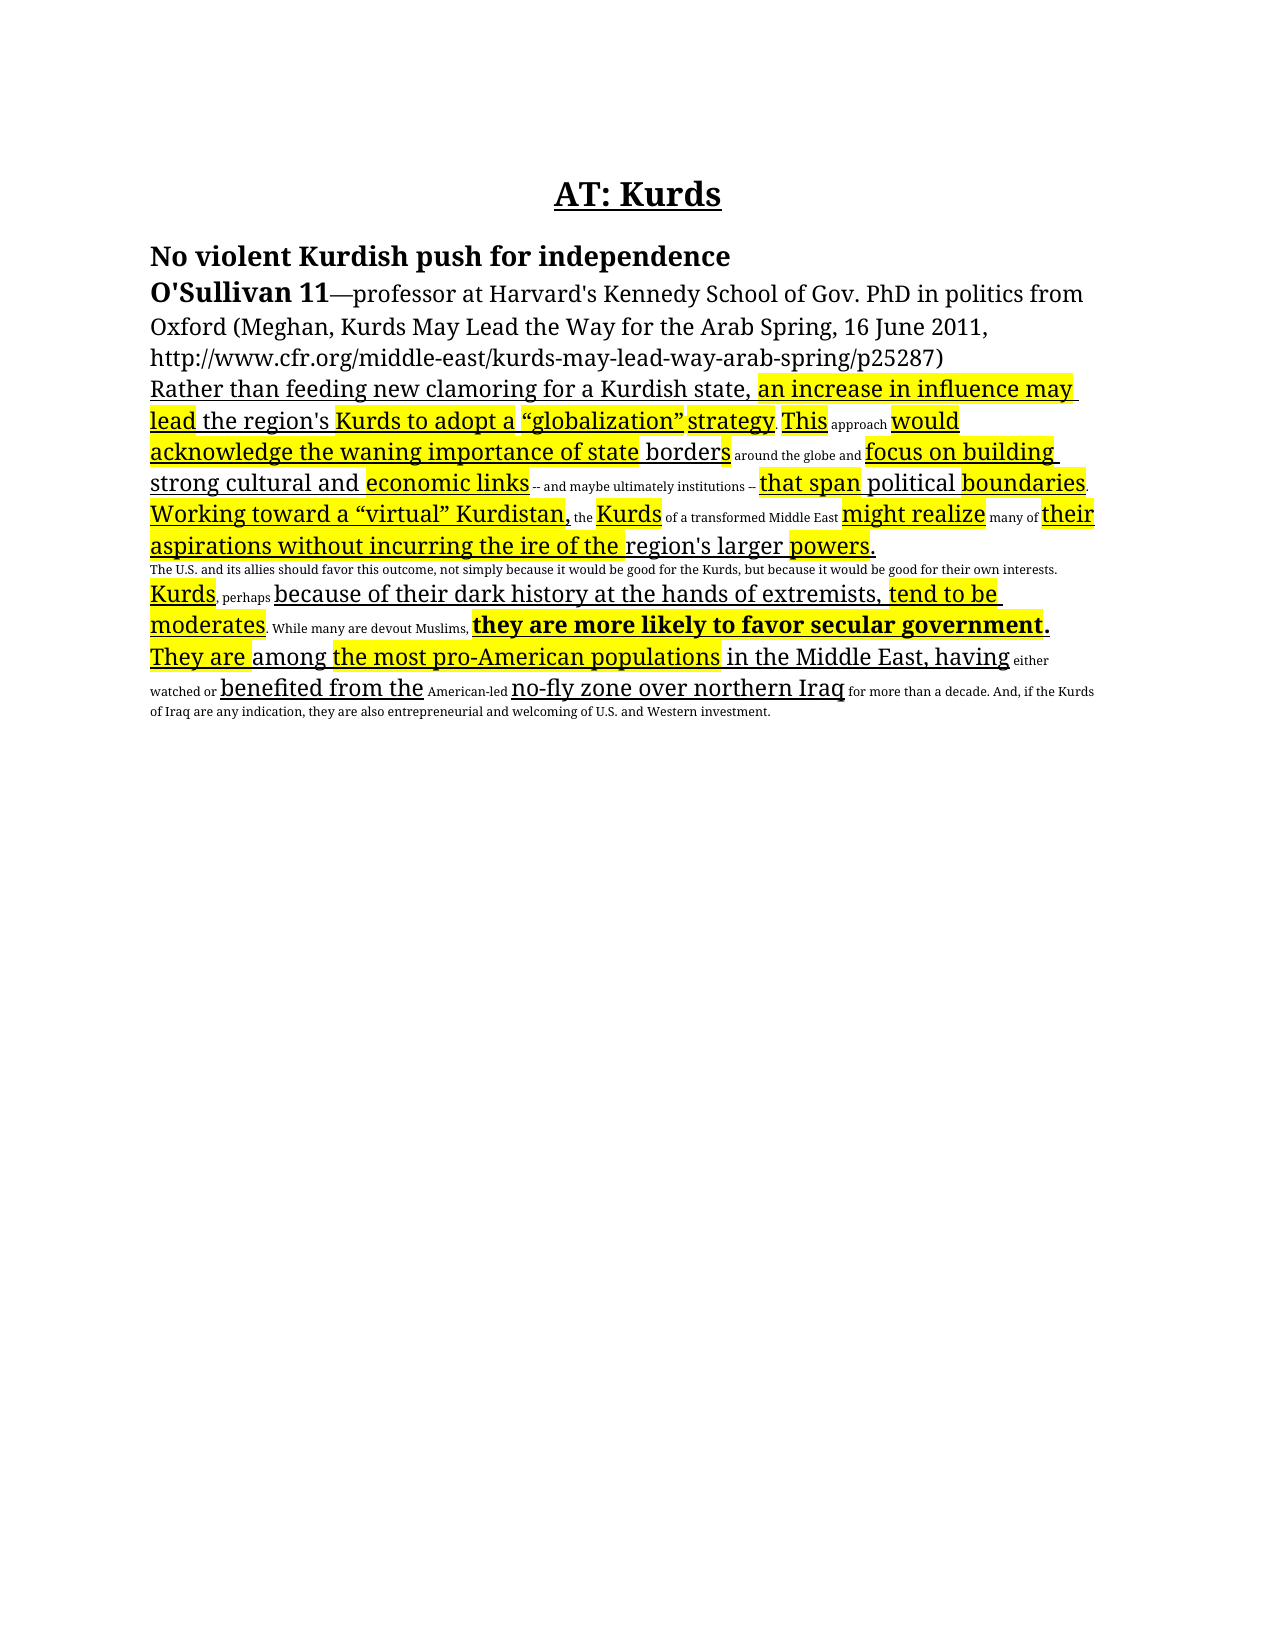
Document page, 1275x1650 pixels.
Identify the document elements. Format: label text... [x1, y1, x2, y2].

text They are among the most pro-American populations in the Middle East, having either watched or benefited from the American-led no-fly zone over northern Iraq for more than a decade. And, if the Kurds of Iraq are any indication, they are also entrepreneurial and welcoming of U.S. and Western investment. [150, 640, 1095, 720]
subtitle No violent Kurdish push for independence [150, 237, 1125, 274]
text O'Sullivan 11—professor at Harvard's Kennedy School of Gov. PhD in politics from Oxford (Meghan, Kurds May Lead the Way for the Arab Spring, 16 June 2011, http://www.cfr.org/middle-east/kurds-may-lead-way-arab-spring/p25287) [150, 274, 1125, 373]
subtitle AT: Kurds [150, 171, 1125, 216]
text Rather than feeding new clamoring for a Kurdish state, an increase in influence may lead the region's Kurds to adopt a “globalization” strategy. This approach would acknowledge the waning importance of state borders around the globe and focus on building strong cultural and economic links -- and maybe ultimately institutions -- that span political boundaries. Working toward a “virtual” Kurdistan, the Kurds of a transformed Middle East might realize many of their aspirations without incurring the ire of the region's larger powers. [150, 373, 1095, 561]
text The U.S. and its allies should favor this outcome, not simply because it would be good for the Kurds, but because it would be good for their own interests. Kurds, perhaps because of their dark history at the hands of extremists, tend to be moderates. While many are devout Muslims, they are more likely to favor secular government. [150, 561, 1095, 640]
